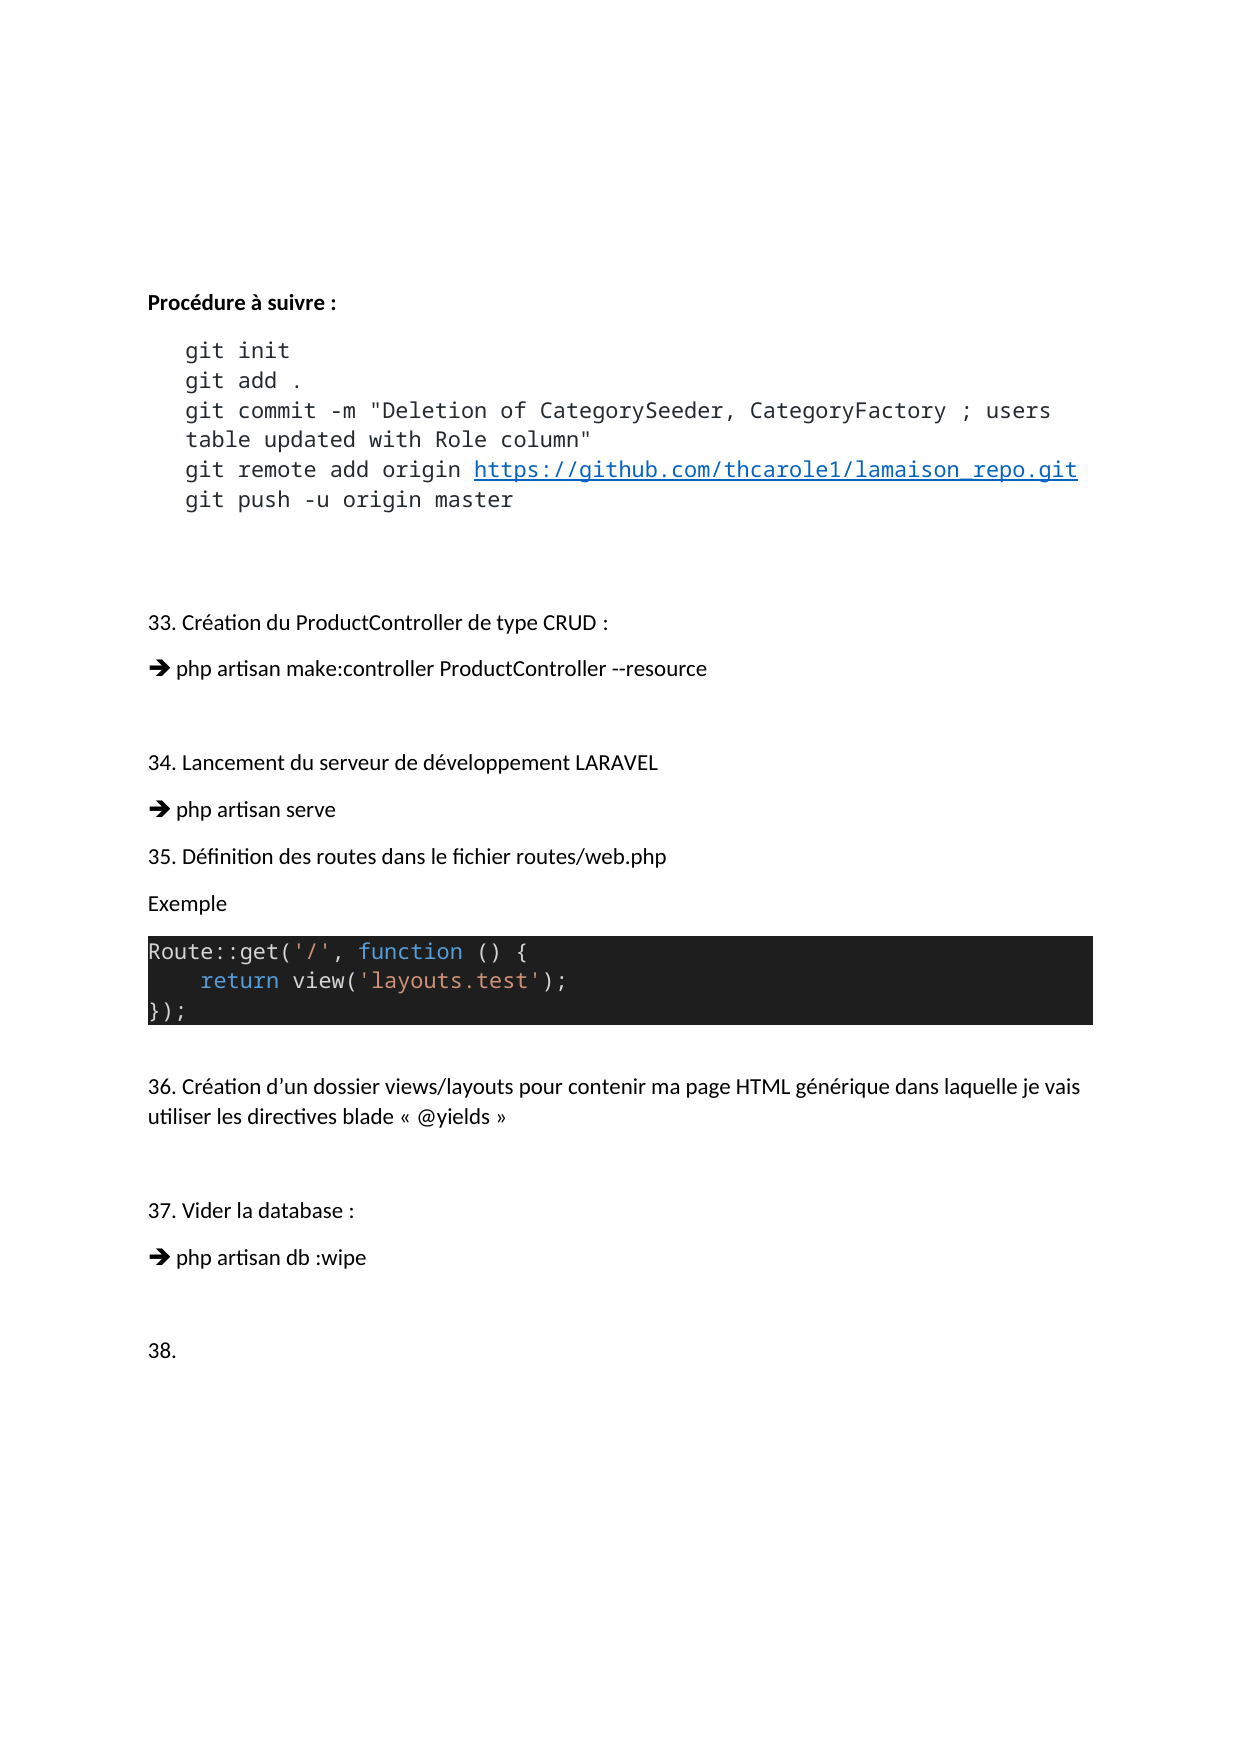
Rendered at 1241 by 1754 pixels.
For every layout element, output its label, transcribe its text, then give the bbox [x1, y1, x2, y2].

text Route::get('/', function () { [148, 936, 1093, 966]
text 34. Lancement du serveur de développement LARAVEL [148, 748, 1093, 776]
text git add . [185, 365, 1093, 395]
text php artisan serve [148, 795, 1093, 823]
text 37. Vider la database : [148, 1196, 1093, 1224]
text git push -u origin master [185, 484, 1093, 514]
text return view('layouts.test'); [148, 966, 1093, 995]
text php artisan make:controller ProductController --resource [148, 654, 1093, 682]
text 35. Définition des routes dans le fichier routes/web.php [148, 842, 1093, 870]
text git commit -m "Deletion of CategorySeeder, CategoryFactory ; users table updated with Role column" [185, 395, 1093, 454]
text 38. [148, 1337, 1093, 1364]
text Procédure à suivre : [148, 288, 1093, 316]
text git init [185, 335, 1093, 365]
text 33. Création du ProductController de type CRUD : [148, 608, 1093, 636]
text php artisan db :wipe [148, 1243, 1093, 1271]
text Exemple [148, 889, 1093, 917]
text 36. Création d’un dossier views/layouts pour contenir ma page HTML générique dans laquelle je vais utiliser les directives blade « @yields » [148, 1072, 1093, 1130]
text git remote add origin https://github.com/thcarole1/lamaison_repo.git [185, 454, 1093, 484]
text }); [148, 995, 1093, 1025]
